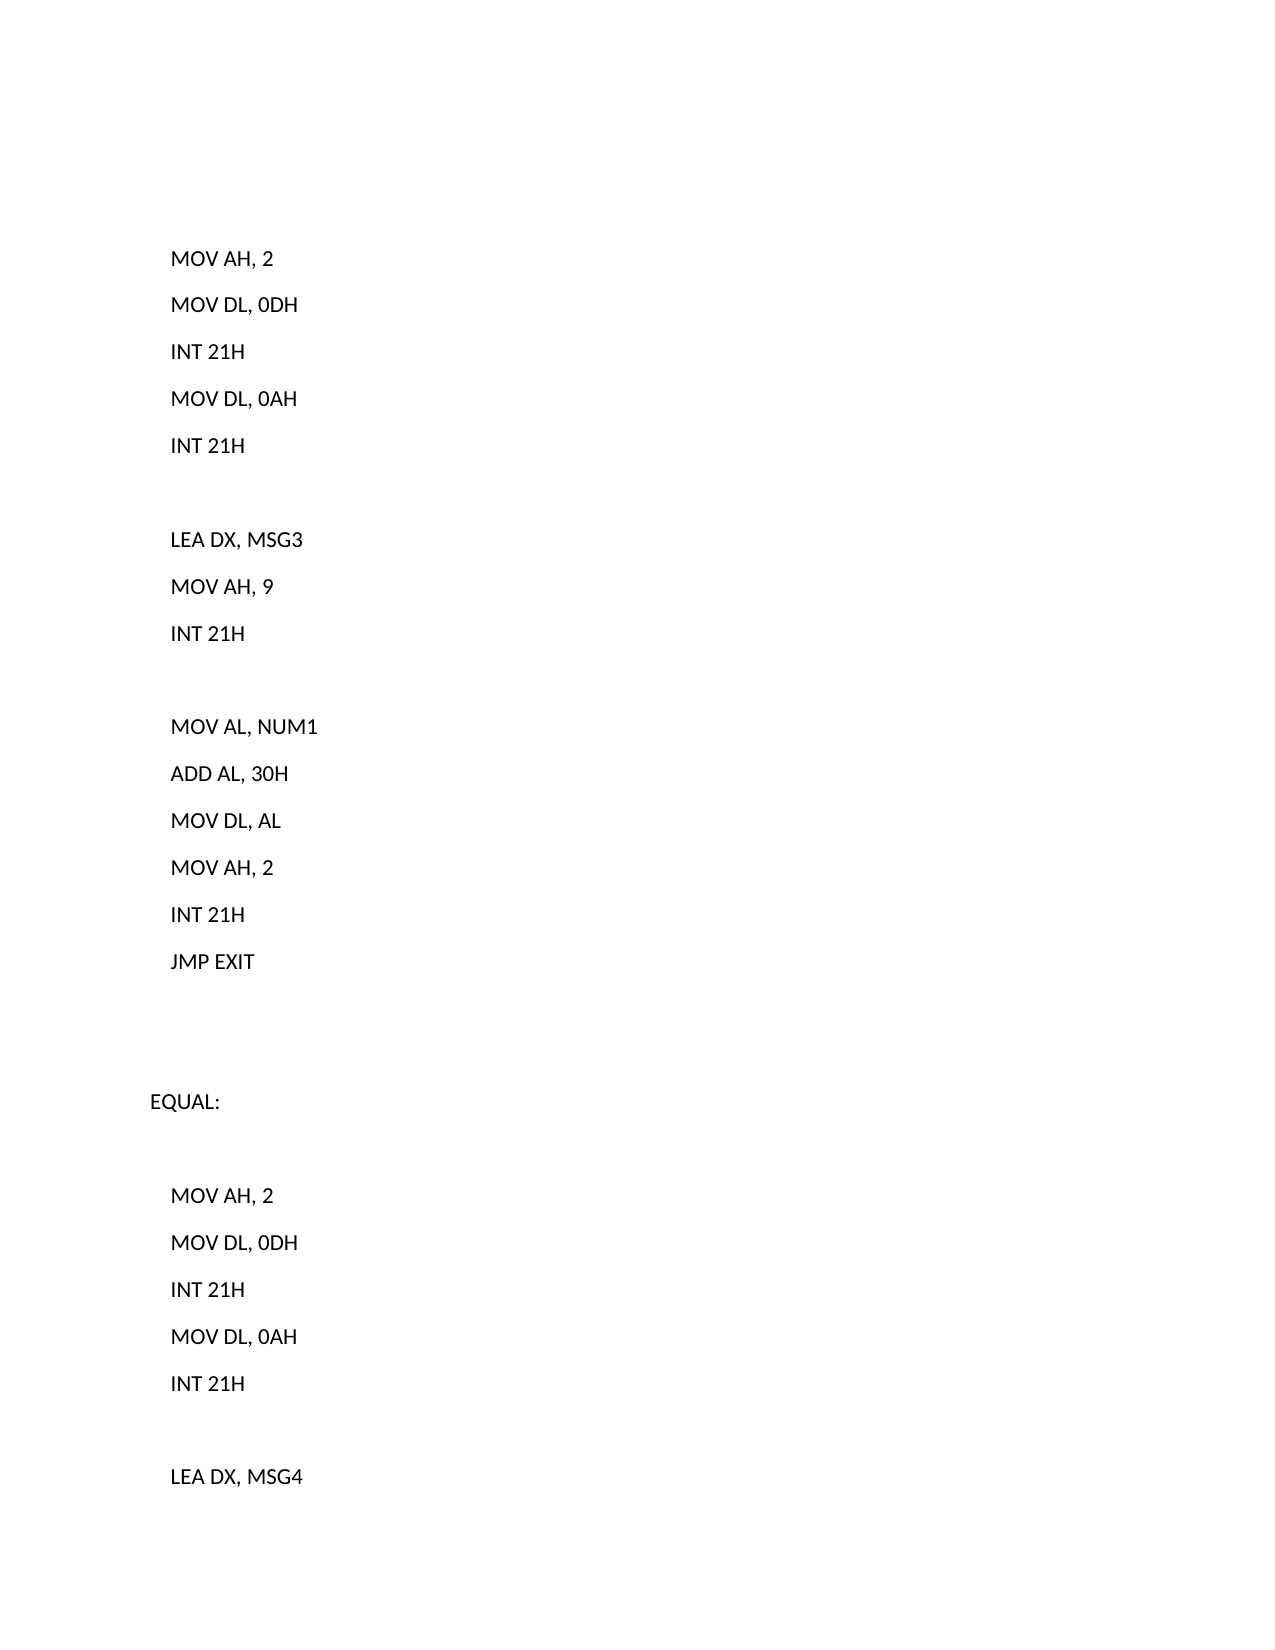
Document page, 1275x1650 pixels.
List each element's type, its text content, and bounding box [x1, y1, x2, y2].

text INT 21H [150, 900, 1125, 928]
text MOV AH, 2 [150, 244, 1125, 272]
text INT 21H [150, 337, 1125, 366]
text INT 21H [150, 1275, 1125, 1303]
text JMP EXIT [150, 947, 1125, 975]
text MOV AL, NUM1 [150, 712, 1125, 741]
text MOV AH, 9 [150, 572, 1125, 600]
text INT 21H [150, 431, 1125, 459]
text MOV DL, 0DH [150, 291, 1125, 319]
text MOV AH, 2 [150, 1181, 1125, 1209]
text LEA DX, MSG3 [150, 525, 1125, 553]
text INT 21H [150, 1369, 1125, 1397]
text MOV DL, 0AH [150, 1322, 1125, 1350]
text ADD AL, 30H [150, 759, 1125, 787]
text INT 21H [150, 619, 1125, 647]
text MOV DL, 0DH [150, 1228, 1125, 1256]
text LEA DX, MSG4 [150, 1462, 1125, 1491]
text MOV AH, 2 [150, 853, 1125, 881]
text MOV DL, 0AH [150, 384, 1125, 412]
text EQUAL: [150, 1087, 1125, 1116]
text MOV DL, AL [150, 806, 1125, 834]
